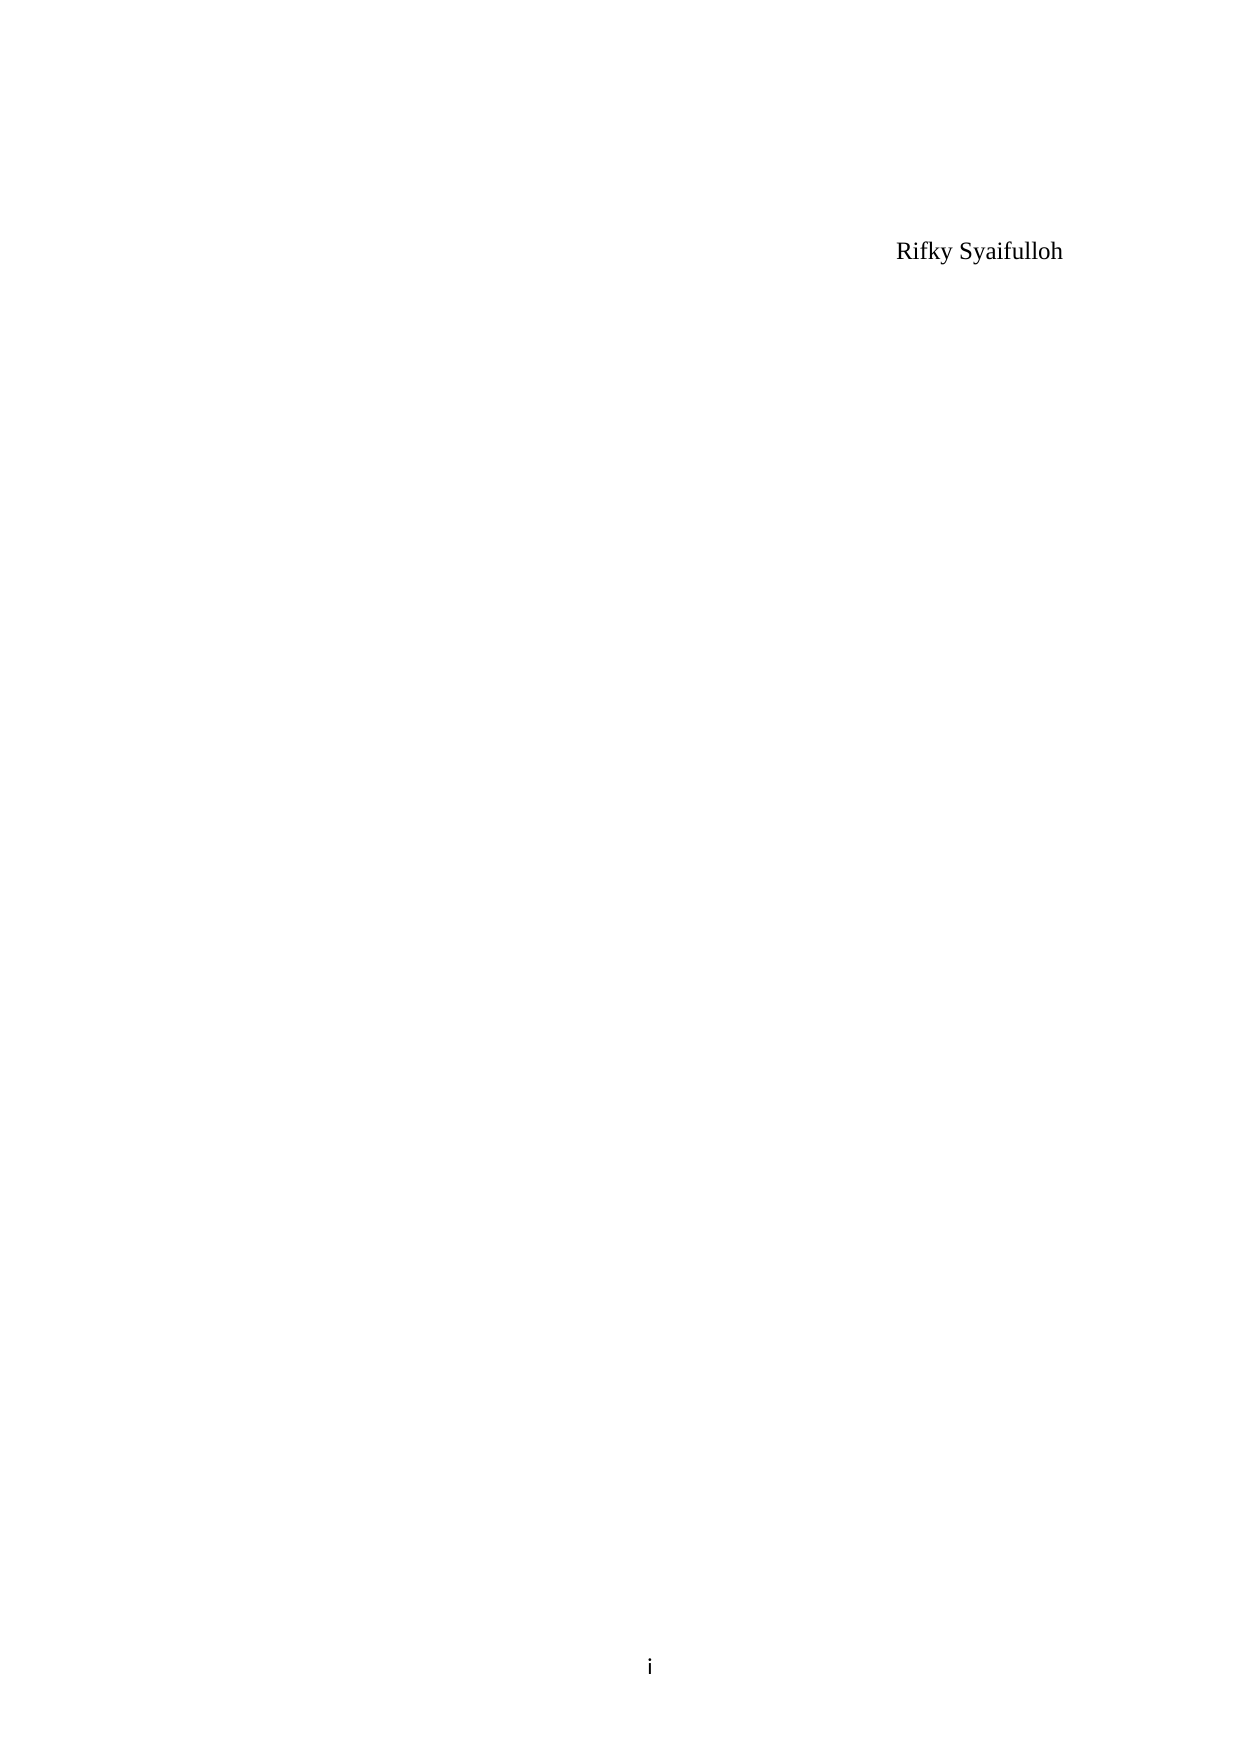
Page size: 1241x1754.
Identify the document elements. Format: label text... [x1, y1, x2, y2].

text Rifky Syaifulloh [236, 236, 1063, 265]
